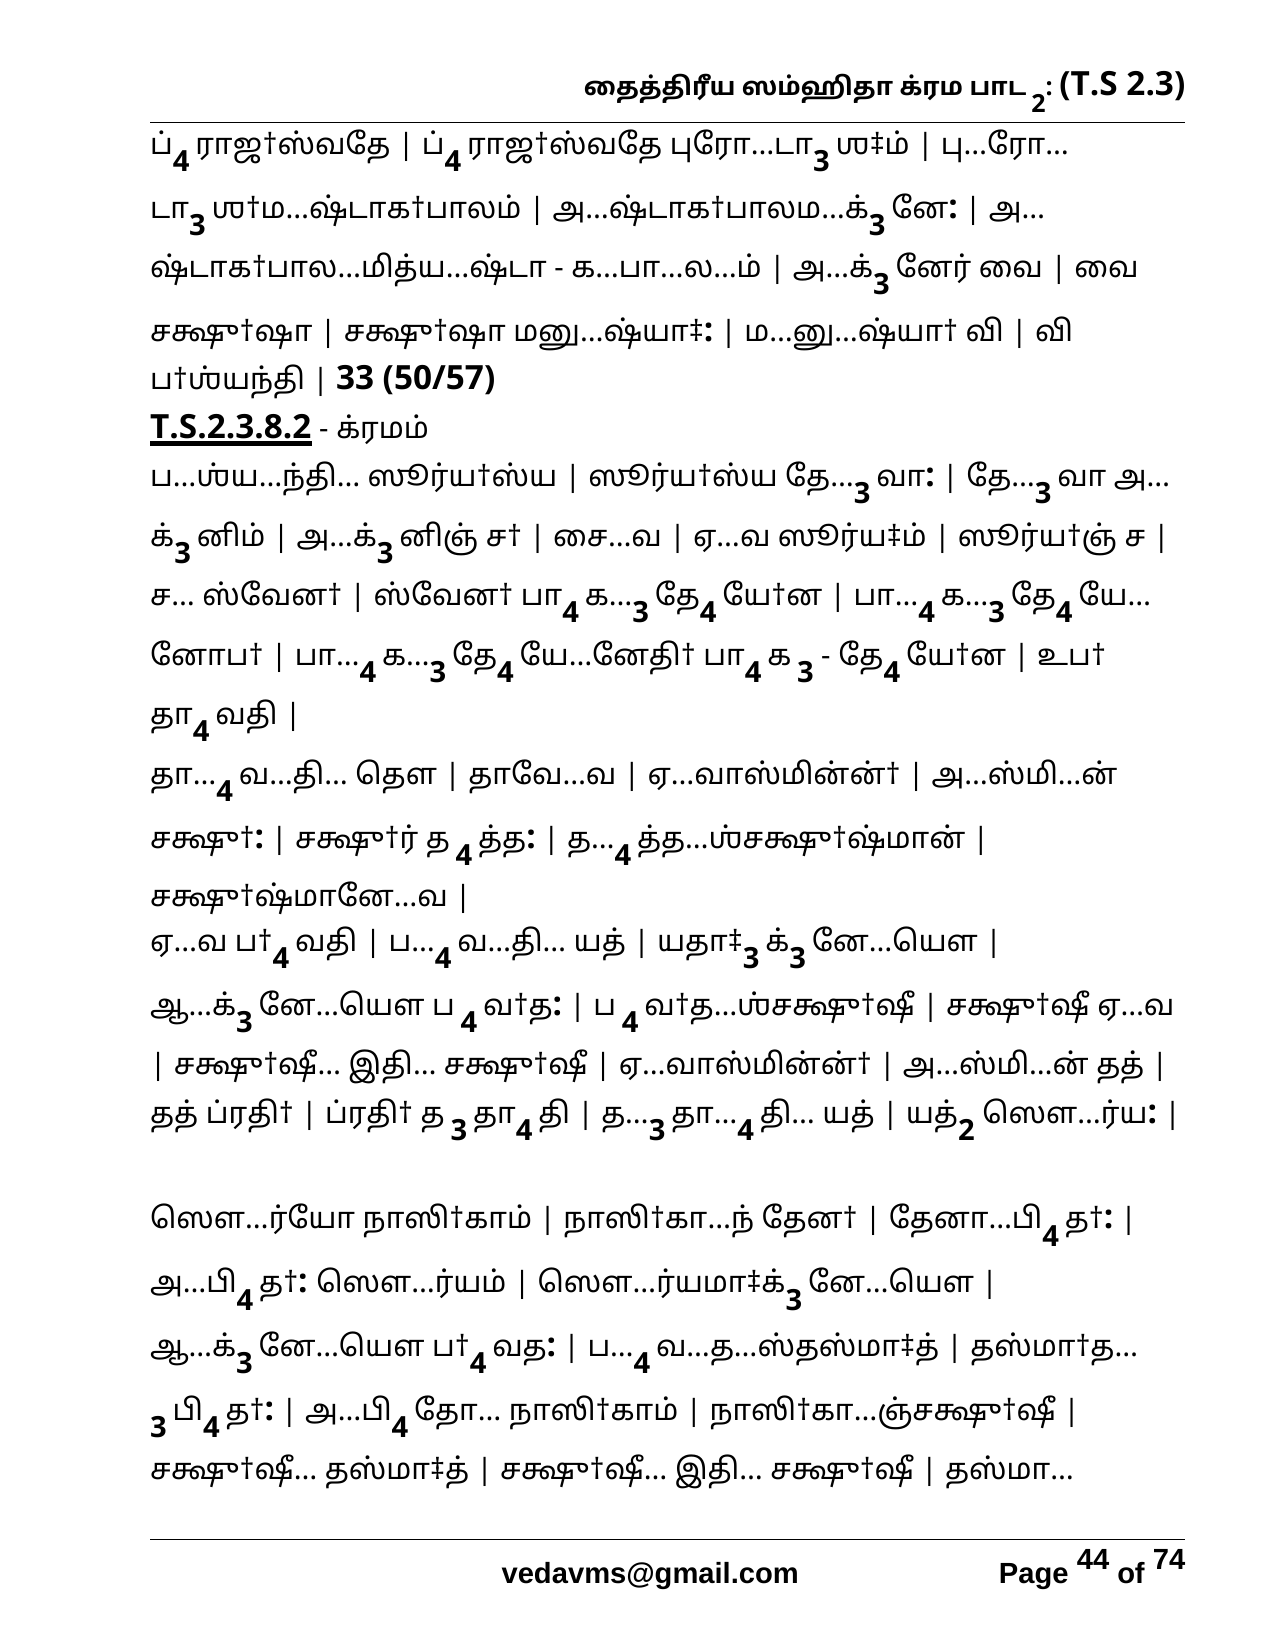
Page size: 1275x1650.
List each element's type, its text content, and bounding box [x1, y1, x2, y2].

text T.S.2.3.8.2 - க்ரமம் [150, 402, 1185, 449]
